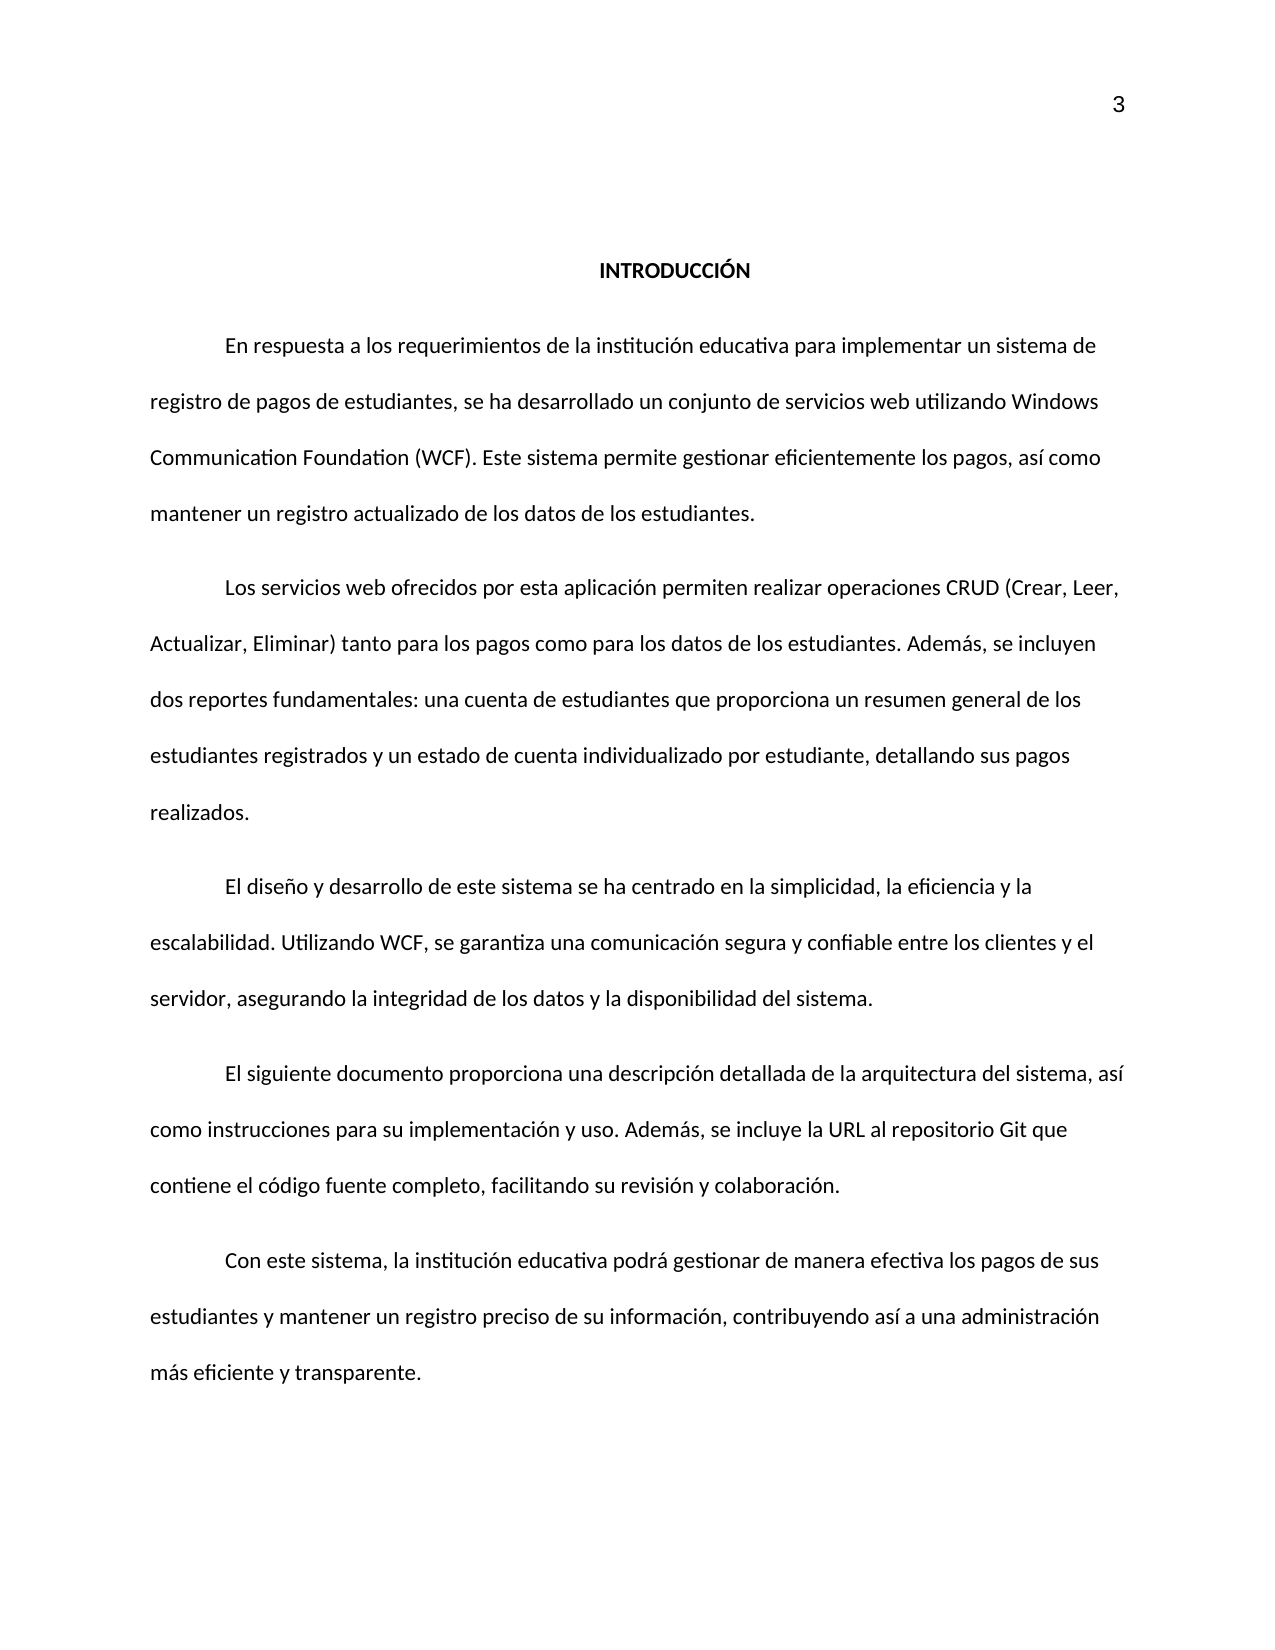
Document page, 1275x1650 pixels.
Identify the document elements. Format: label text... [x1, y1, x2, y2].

text El siguiente documento proporciona una descripción detallada de la arquitectura del sistema, así como instrucciones para su implementación y uso. Además, se incluye la URL al repositorio Git que contiene el código fuente completo, facilitando su revisión y colaboración. [150, 1059, 1125, 1199]
text En respuesta a los requerimientos de la institución educativa para implementar un sistema de registro de pagos de estudiantes, se ha desarrollado un conjunto de servicios web utilizando Windows Communication Foundation (WCF). Este sistema permite gestionar eficientemente los pagos, así como mantener un registro actualizado de los datos de los estudiantes. [150, 331, 1125, 527]
text Los servicios web ofrecidos por esta aplicación permiten realizar operaciones CRUD (Crear, Leer, Actualizar, Eliminar) tanto para los pagos como para los datos de los estudiantes. Además, se incluyen dos reportes fundamentales: una cuenta de estudiantes que proporciona un resumen general de los estudiantes registrados y un estado de cuenta individualizado por estudiante, detallando sus pagos realizados. [150, 573, 1125, 826]
subtitle INTRODUCCIÓN [225, 256, 1124, 284]
text Con este sistema, la institución educativa podrá gestionar de manera efectiva los pagos de sus estudiantes y mantener un registro preciso de su información, contribuyendo así a una administración más eficiente y transparente. [150, 1246, 1125, 1386]
text El diseño y desarrollo de este sistema se ha centrado en la simplicidad, la eficiencia y la escalabilidad. Utilizando WCF, se garantiza una comunicación segura y confiable entre los clientes y el servidor, asegurando la integridad de los datos y la disponibilidad del sistema. [150, 872, 1125, 1012]
